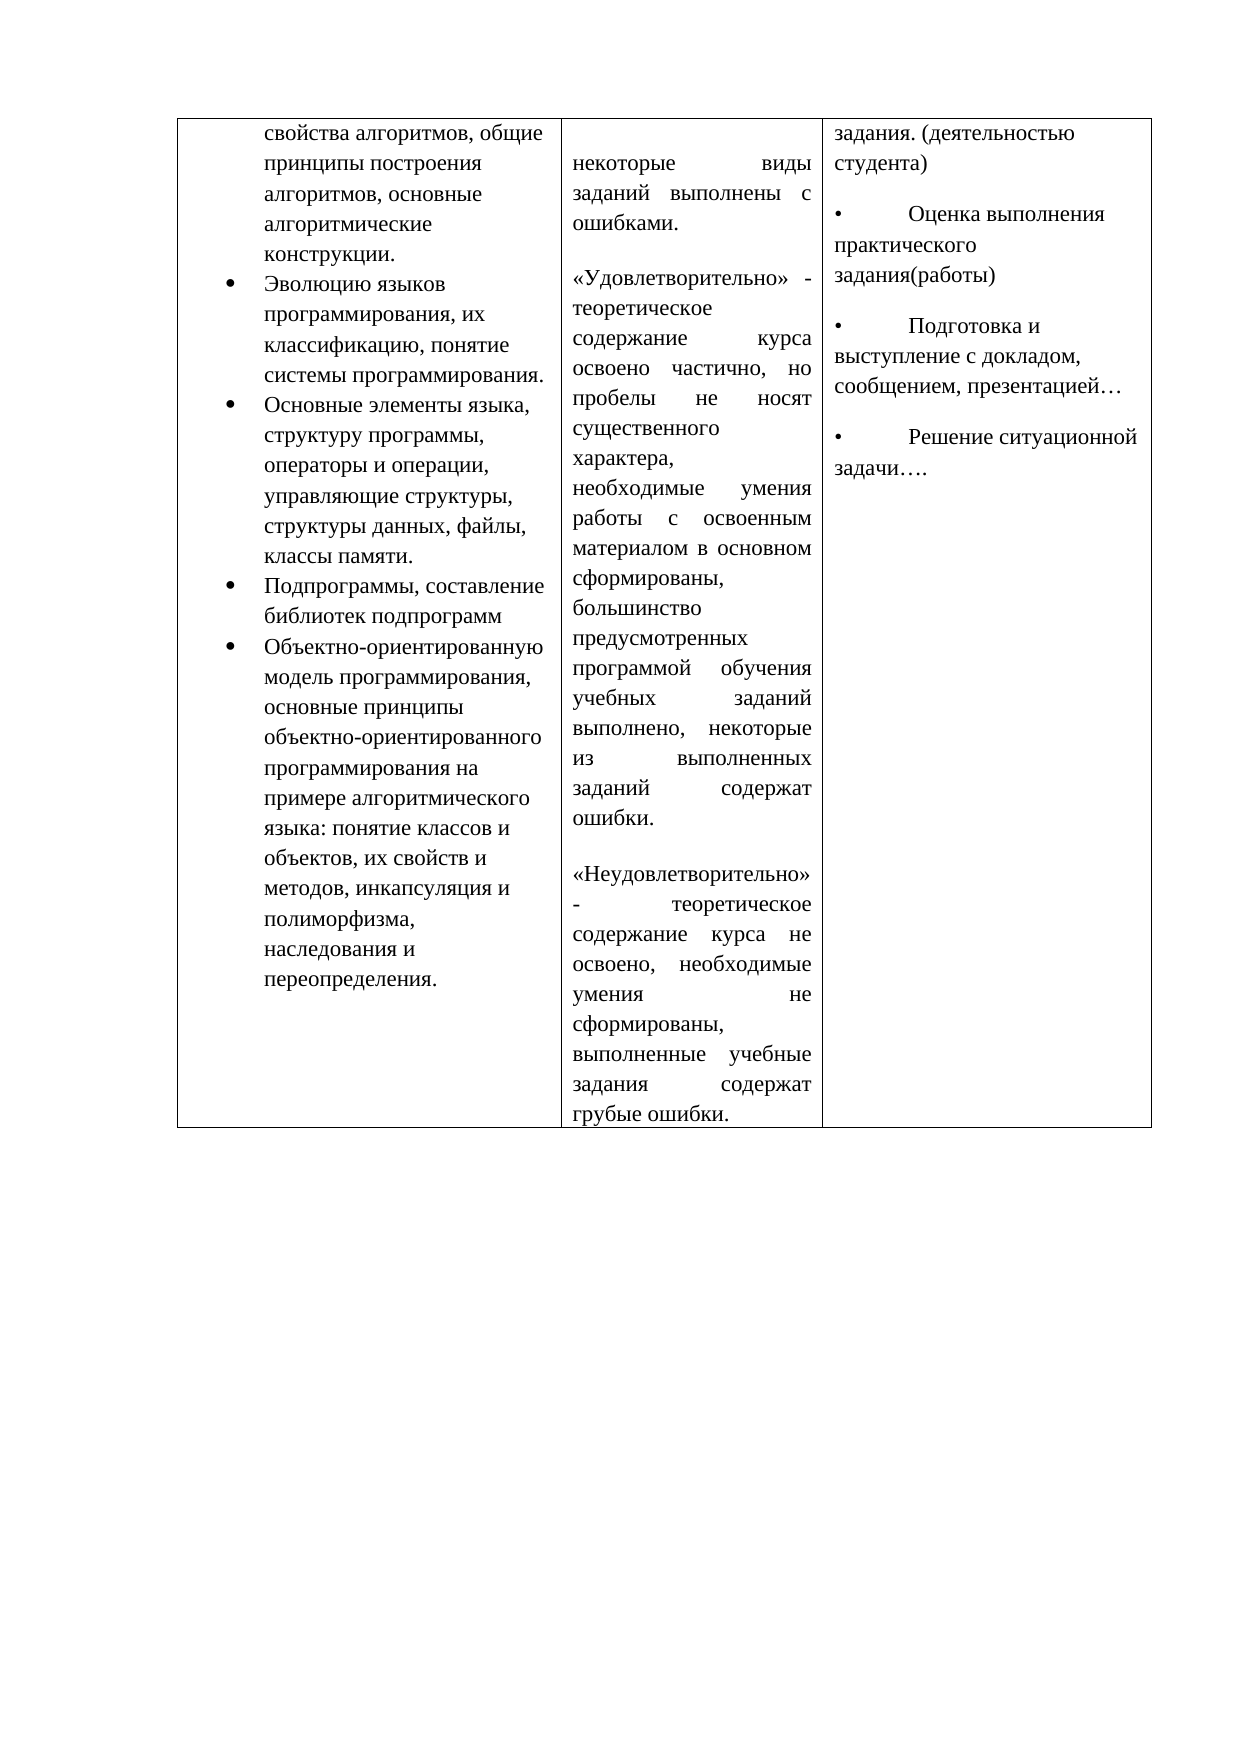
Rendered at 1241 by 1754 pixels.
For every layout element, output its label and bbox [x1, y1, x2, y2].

table_cell [178, 119, 561, 1127]
